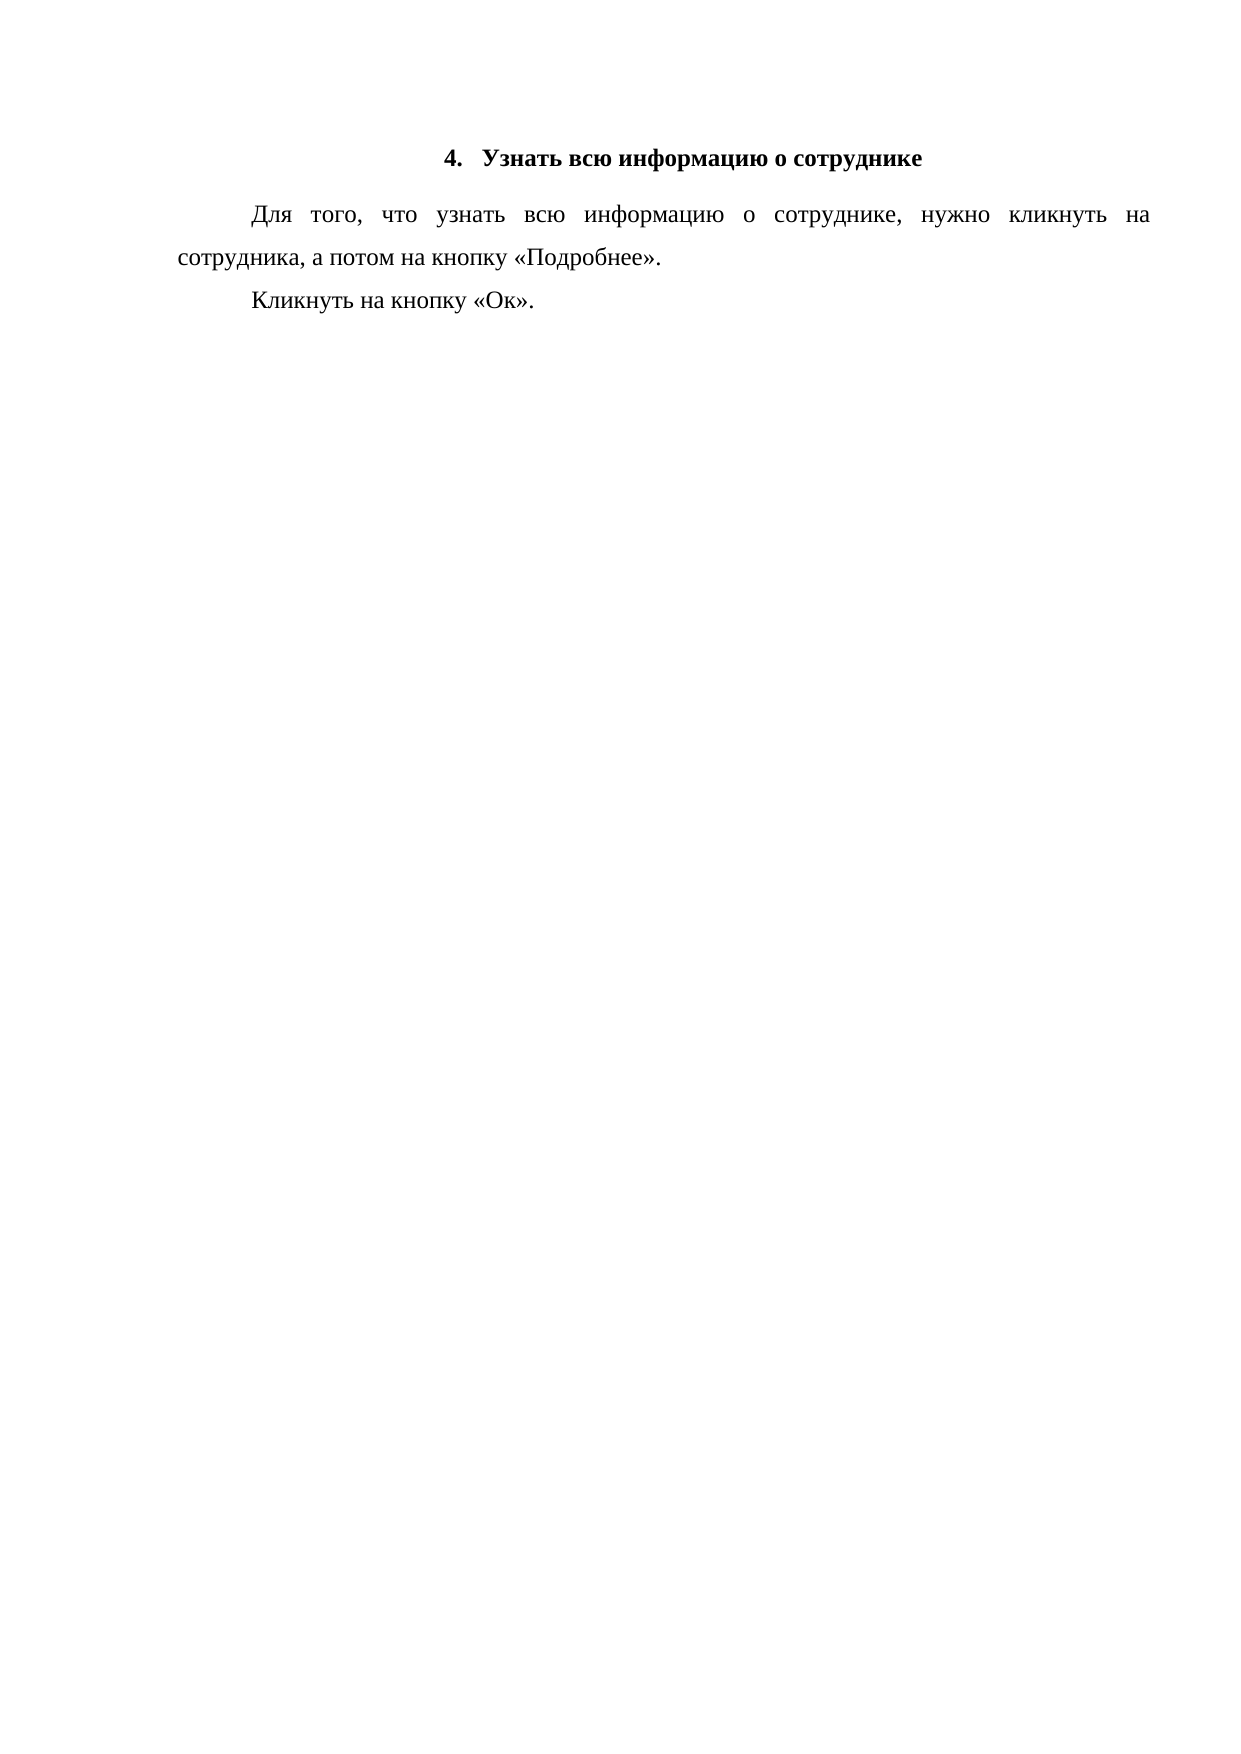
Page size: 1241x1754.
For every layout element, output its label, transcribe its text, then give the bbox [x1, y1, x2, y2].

text Кликнуть на кнопку «Ок». [177, 285, 1152, 314]
text Для того, что узнать всю информацию о сотруднике, нужно кликнуть на сотрудника, а потом на кнопку «Подробнее». [177, 199, 1152, 271]
subtitle Узнать всю информацию о сотруднике [215, 143, 1152, 172]
